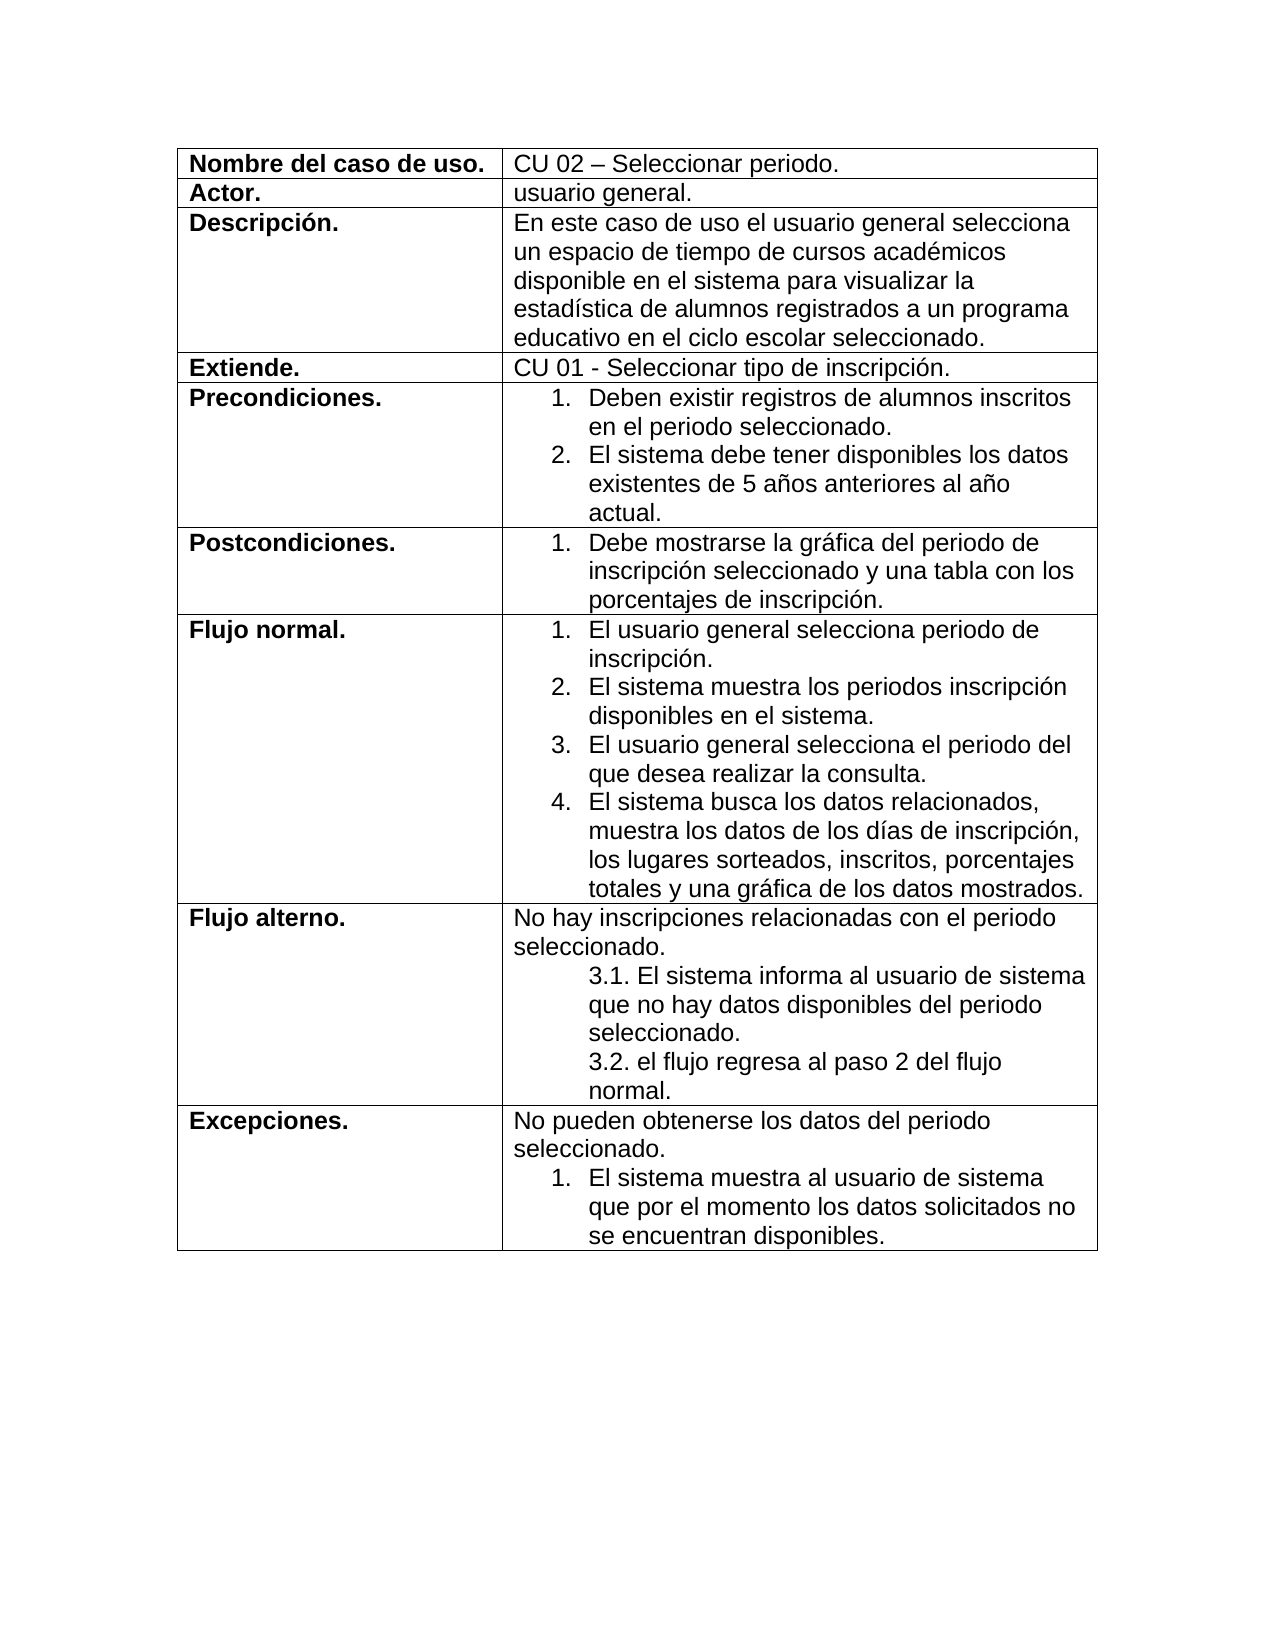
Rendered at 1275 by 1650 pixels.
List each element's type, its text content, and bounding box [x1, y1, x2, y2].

table_header CU 02 – Seleccionar periodo. [503, 149, 1097, 177]
table_header Nombre del caso de uso. [178, 149, 502, 177]
table_cell Descripción. [178, 208, 502, 352]
table_cell Flujo alterno. [178, 904, 502, 1105]
table_cell Extiende. [178, 353, 502, 382]
table_cell No pueden obtenerse los datos del periodo seleccionado. El sistema muestra al usuario de sistema que por el momento los datos solicitados no se encuentran disponibles. [503, 1106, 1097, 1249]
table_cell Deben existir registros de alumnos inscritos en el periodo seleccionado. El sistema debe tener disponibles los datos existentes de 5 años anteriores al año actual. [503, 383, 1097, 527]
table_cell El usuario general selecciona periodo de inscripción. El sistema muestra los periodos inscripción disponibles en el sistema. El usuario general selecciona el periodo del que desea realizar la consulta. El sistema busca los datos relacionados, muestra los datos de los días de inscripción, los lugares sorteados, inscritos, porcentajes totales y una gráfica de los datos mostrados. [503, 615, 1097, 902]
table_cell Flujo normal. [178, 615, 502, 902]
table_cell No hay inscripciones relacionadas con el periodo seleccionado. 3.1. El sistema informa al usuario de sistema que no hay datos disponibles del periodo seleccionado. 3.2. el flujo regresa al paso 2 del flujo normal. [503, 904, 1097, 1105]
table_cell Excepciones. [178, 1106, 502, 1249]
table_cell usuario general. [503, 179, 1097, 207]
table_cell Debe mostrarse la gráfica del periodo de inscripción seleccionado y una tabla con los porcentajes de inscripción. [503, 528, 1097, 614]
table_cell CU 01 - Seleccionar tipo de inscripción. [503, 353, 1097, 382]
table_cell Actor. [178, 179, 502, 207]
table_cell Postcondiciones. [178, 528, 502, 614]
table_cell En este caso de uso el usuario general selecciona un espacio de tiempo de cursos académicos disponible en el sistema para visualizar la estadística de alumnos registrados a un programa educativo en el ciclo escolar seleccionado. [503, 208, 1097, 352]
table_cell Precondiciones. [178, 383, 502, 527]
